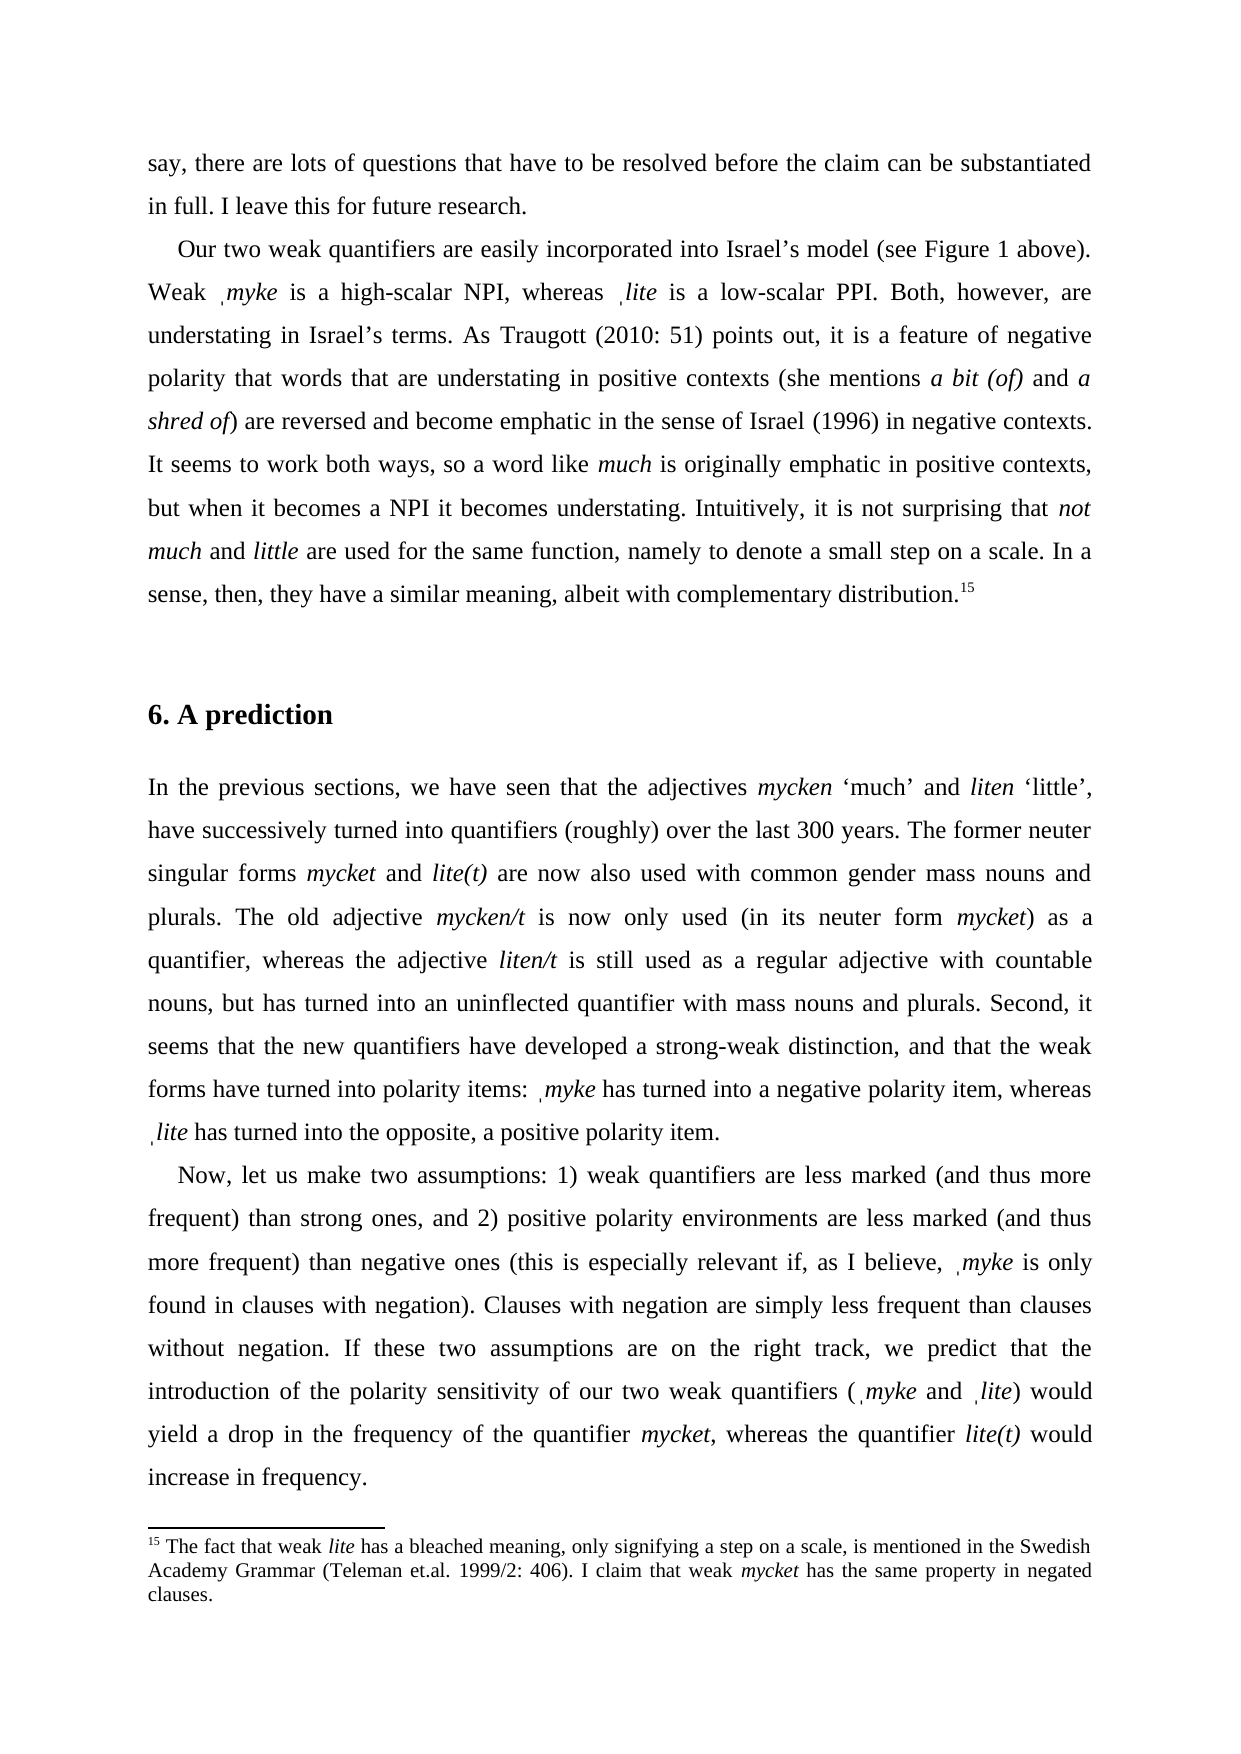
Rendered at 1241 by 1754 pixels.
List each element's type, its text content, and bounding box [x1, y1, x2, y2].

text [148, 148, 1093, 219]
text Now, let us make two assumptions: 1) weak quantifiers are less marked (and thus more frequent) than strong ones, and 2) positive polarity environments are less marked (and thus more frequent) than negative ones (this is especially relevant if, as I believe, ˌmyke is only found in clauses with negation). Clauses with negation are simply less frequent than clauses without negation. If these two assumptions are on the right track, we predict that the introduction of the polarity sensitivity of our two weak quantifiers (ˌmyke and ˌlite) would yield a drop in the frequency of the quantifier mycket, whereas the quantifier lite(t) would increase in frequency. [148, 1160, 1093, 1491]
text In the previous sections, we have seen that the adjectives mycken ‘much’ and liten ‘little’, have successively turned into quantifiers (roughly) over the last 300 years. The former neuter singular forms mycket and lite(t) are now also used with common gender mass nouns and plurals. The old adjective mycken/t is now only used (in its neuter form mycket) as a quantifier, whereas the adjective liten/t is still used as a regular adjective with countable nouns, but has turned into an uninflected quantifier with mass nouns and plurals. Second, it seems that the new quantifiers have developed a strong-weak distinction, and that the weak forms have turned into polarity items: ˌmyke has turned into a negative polarity item, whereas ˌlite has turned into the opposite, a positive polarity item. [148, 772, 1093, 1146]
text Our two weak quantifiers are easily incorporated into Israel’s model (see Figure 1 above). Weak ˌmyke is a high-scalar NPI, whereas ˌlite is a low-scalar PPI. Both, however, are understating in Israel’s terms. As Traugott (2010: 51) points out, it is a feature of negative polarity that words that are understating in positive contexts (she mentions a bit (of) and a shred of) are reversed and become emphatic in the sense of Israel (1996) in negative contexts. It seems to work both ways, so a word like much is originally emphatic in positive contexts, but when it becomes a NPI it becomes understating. Intuitively, it is not surprising that not much and little are used for the same function, namely to denote a small step on a scale. In a sense, then, they have a similar meaning, albeit with complementary distribution. [148, 234, 1093, 608]
text 6. A prediction [148, 697, 1093, 731]
